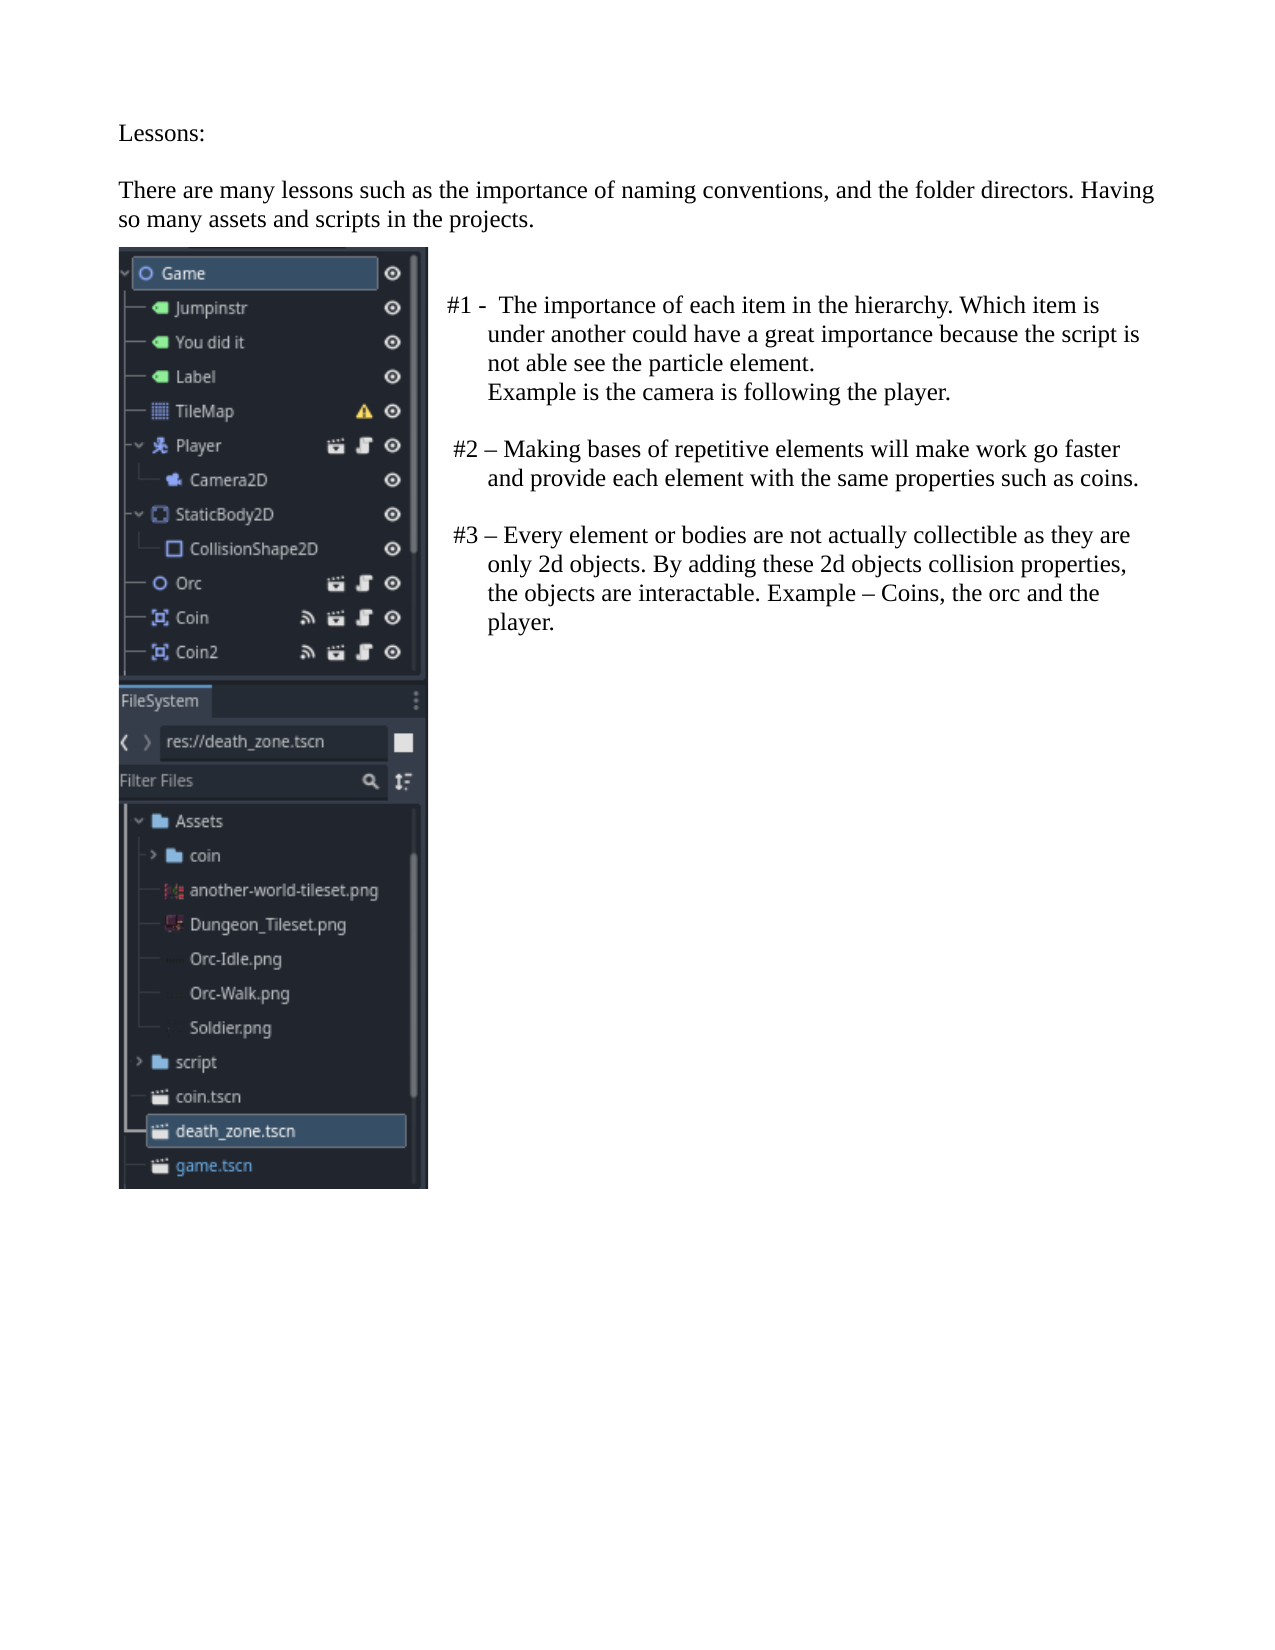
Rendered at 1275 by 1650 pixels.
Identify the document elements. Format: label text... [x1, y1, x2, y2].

text #3 – Every element or bodies are not actually collectible as they are only 2d objects. By adding these 2d objects collision properties, the objects are interactable. Example – Coins, the orc and the player. [429, 521, 1157, 636]
picture [118, 247, 429, 1189]
text There are many lessons such as the importance of naming conventions, and the folder directors. Having so many assets and scripts in the projects. [118, 176, 1157, 233]
text #2 – Making bases of repetitive elements will make work go faster and provide each element with the same properties such as coins. [429, 434, 1157, 492]
text Lessons: [118, 118, 1157, 147]
text #1 - The importance of each item in the hierarchy. Which item is under another could have a great importance because the script is not able see the particle element. [429, 291, 1157, 377]
text Example is the camera is following the player. [429, 377, 1157, 406]
